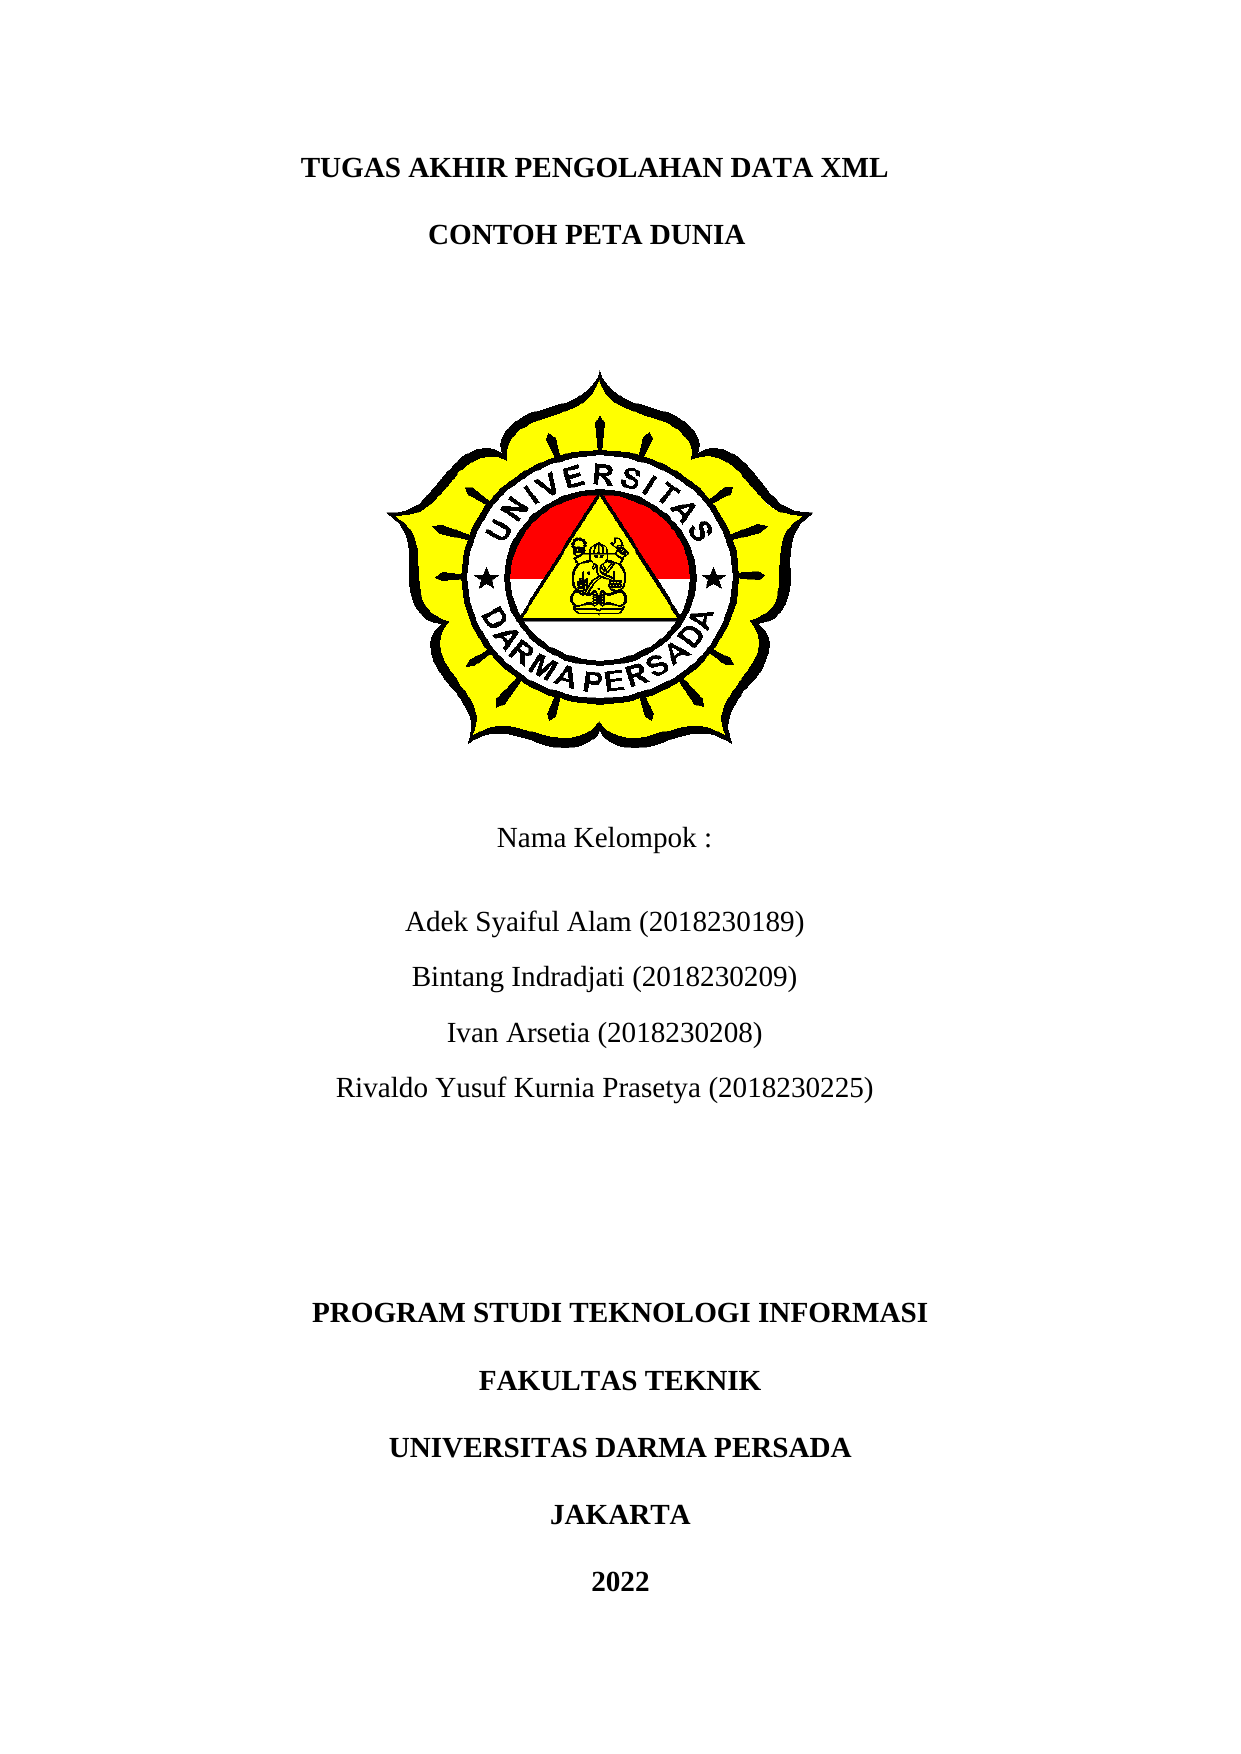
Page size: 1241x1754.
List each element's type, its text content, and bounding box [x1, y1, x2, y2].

picture [386, 370, 813, 748]
text PROGRAM STUDI TEKNOLOGI INFORMASI FAKULTAS TEKNIK UNIVERSITAS DARMA PERSADA JAKARTA 2022 [150, 1236, 1090, 1597]
text Bintang Indradjati (2018230209) [150, 959, 1059, 993]
text Adek Syaiful Alam (2018230189) [150, 904, 1059, 938]
text Nama Kelompok : [150, 821, 1059, 854]
text Rivaldo Yusuf Kurnia Prasetya (2018230225) [150, 1070, 1059, 1103]
text TUGAS AKHIR PENGOLAHAN DATA XML CONTOH PETA DUNIA [150, 150, 1023, 251]
text Ivan Arsetia (2018230208) [150, 1015, 1059, 1048]
